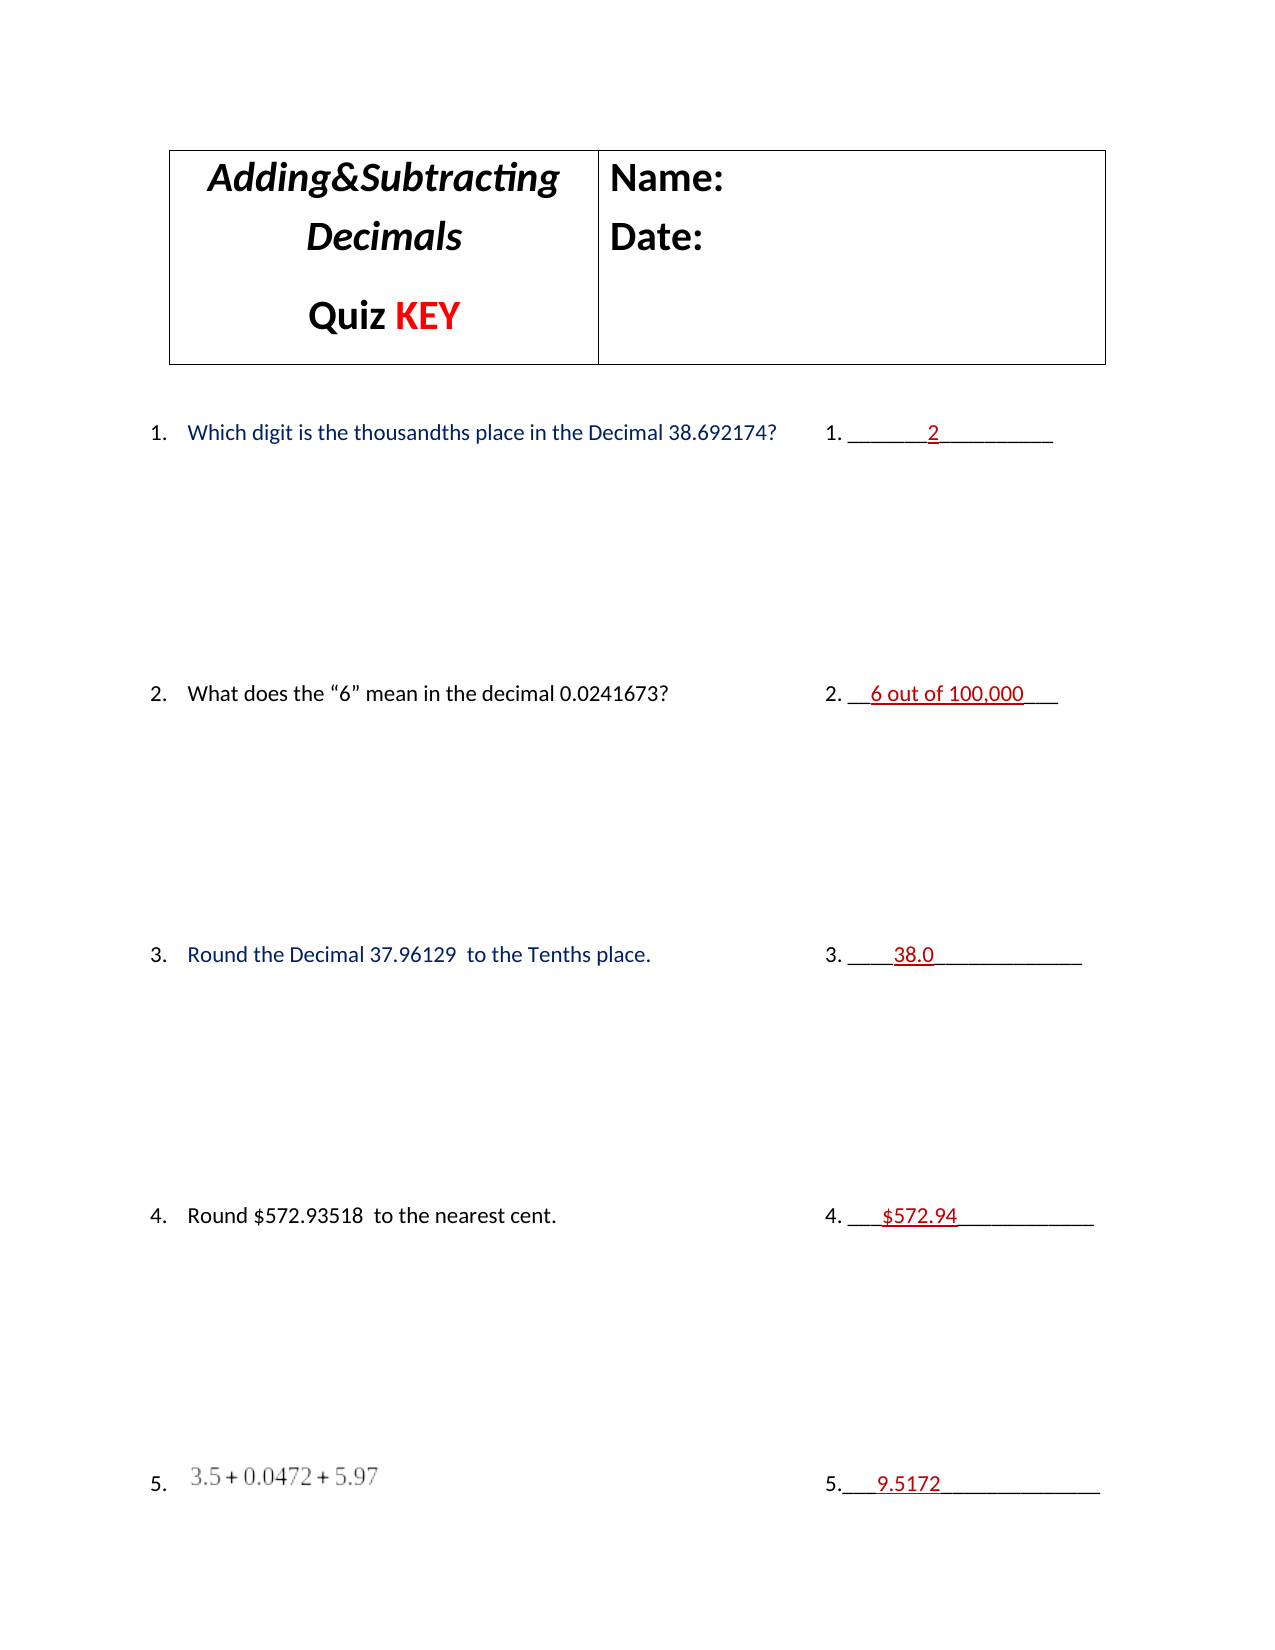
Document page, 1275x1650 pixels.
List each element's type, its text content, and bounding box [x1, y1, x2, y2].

list 5.___9.5172______________ [150, 1462, 1125, 1497]
table_header Name: Date: [599, 151, 1105, 364]
list Round $572.93518 to the nearest cent. 4. ___$572.94____________ [150, 1201, 1125, 1229]
list What does the “6” mean in the decimal 0.0241673? 2. __6 out of 100,000___ [150, 679, 1125, 707]
list Round the Decimal 37.96129 to the Tenths place. 3. ____38.0_____________ [150, 940, 1125, 968]
table_header Adding&Subtracting Decimals Quiz KEY [170, 151, 598, 364]
list Which digit is the thousandths place in the Decimal 38.692174? 1. _______2__________ [150, 418, 1125, 446]
